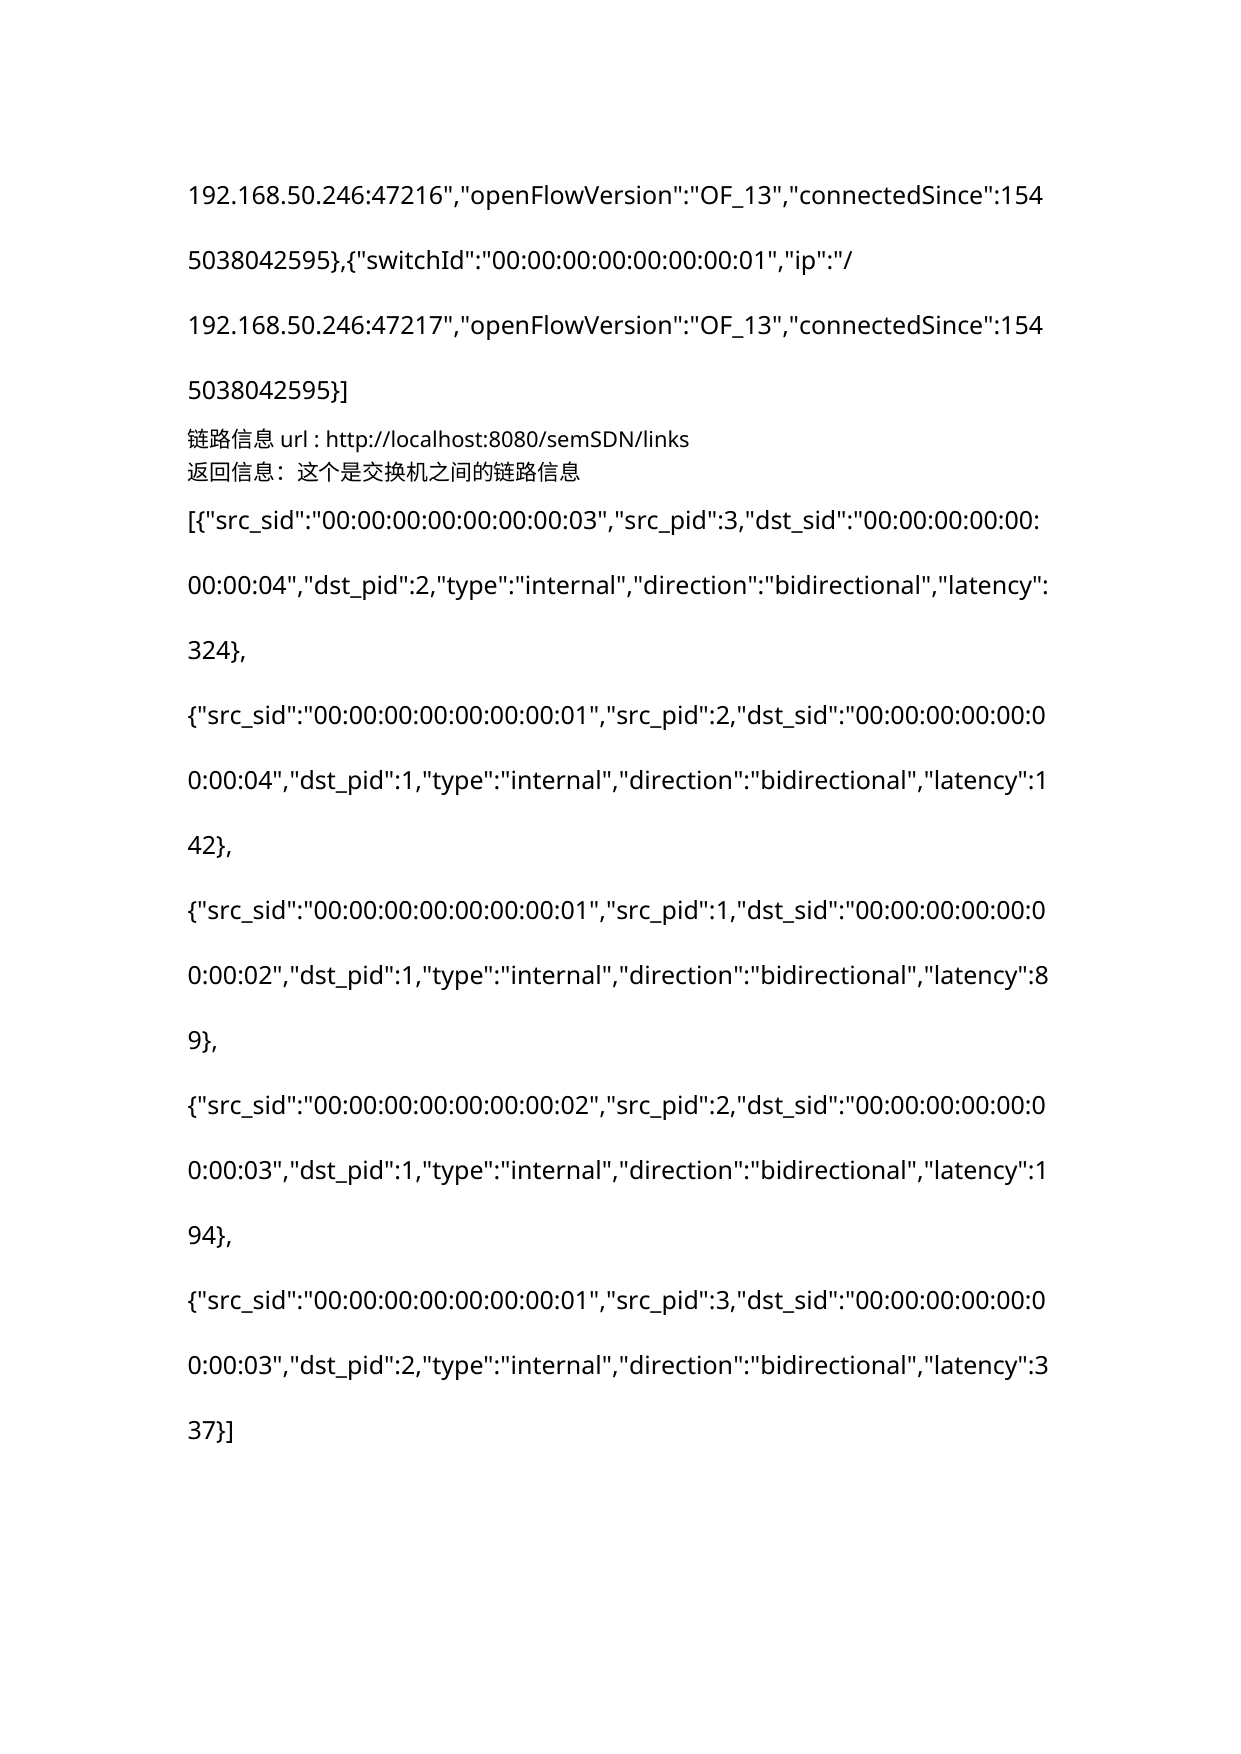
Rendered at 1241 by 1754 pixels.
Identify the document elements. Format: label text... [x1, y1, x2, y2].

text 返回信息：这个是交换机之间的链路信息 [187, 454, 1053, 487]
text [{"src_sid":"00:00:00:00:00:00:00:03","src_pid":3,"dst_sid":"00:00:00:00:00:00:00:04","dst_pid":2,"type":"internal","direction":"bidirectional","latency":324},{"src_sid":"00:00:00:00:00:00:00:01","src_pid":2,"dst_sid":"00:00:00:00:00:00:00:04","dst_pid":1,"type":"internal","direction":"bidirectional","latency":142},{"src_sid":"00:00:00:00:00:00:00:01","src_pid":1,"dst_sid":"00:00:00:00:00:00:00:02","dst_pid":1,"type":"internal","direction":"bidirectional","latency":89},{"src_sid":"00:00:00:00:00:00:00:02","src_pid":2,"dst_sid":"00:00:00:00:00:00:00:03","dst_pid":1,"type":"internal","direction":"bidirectional","latency":194},{"src_sid":"00:00:00:00:00:00:00:01","src_pid":3,"dst_sid":"00:00:00:00:00:00:00:03","dst_pid":2,"type":"internal","direction":"bidirectional","latency":337}] [187, 487, 1053, 1462]
text 链路信息 url : http://localhost:8080/semSDN/links [187, 422, 1053, 454]
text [187, 162, 1053, 422]
